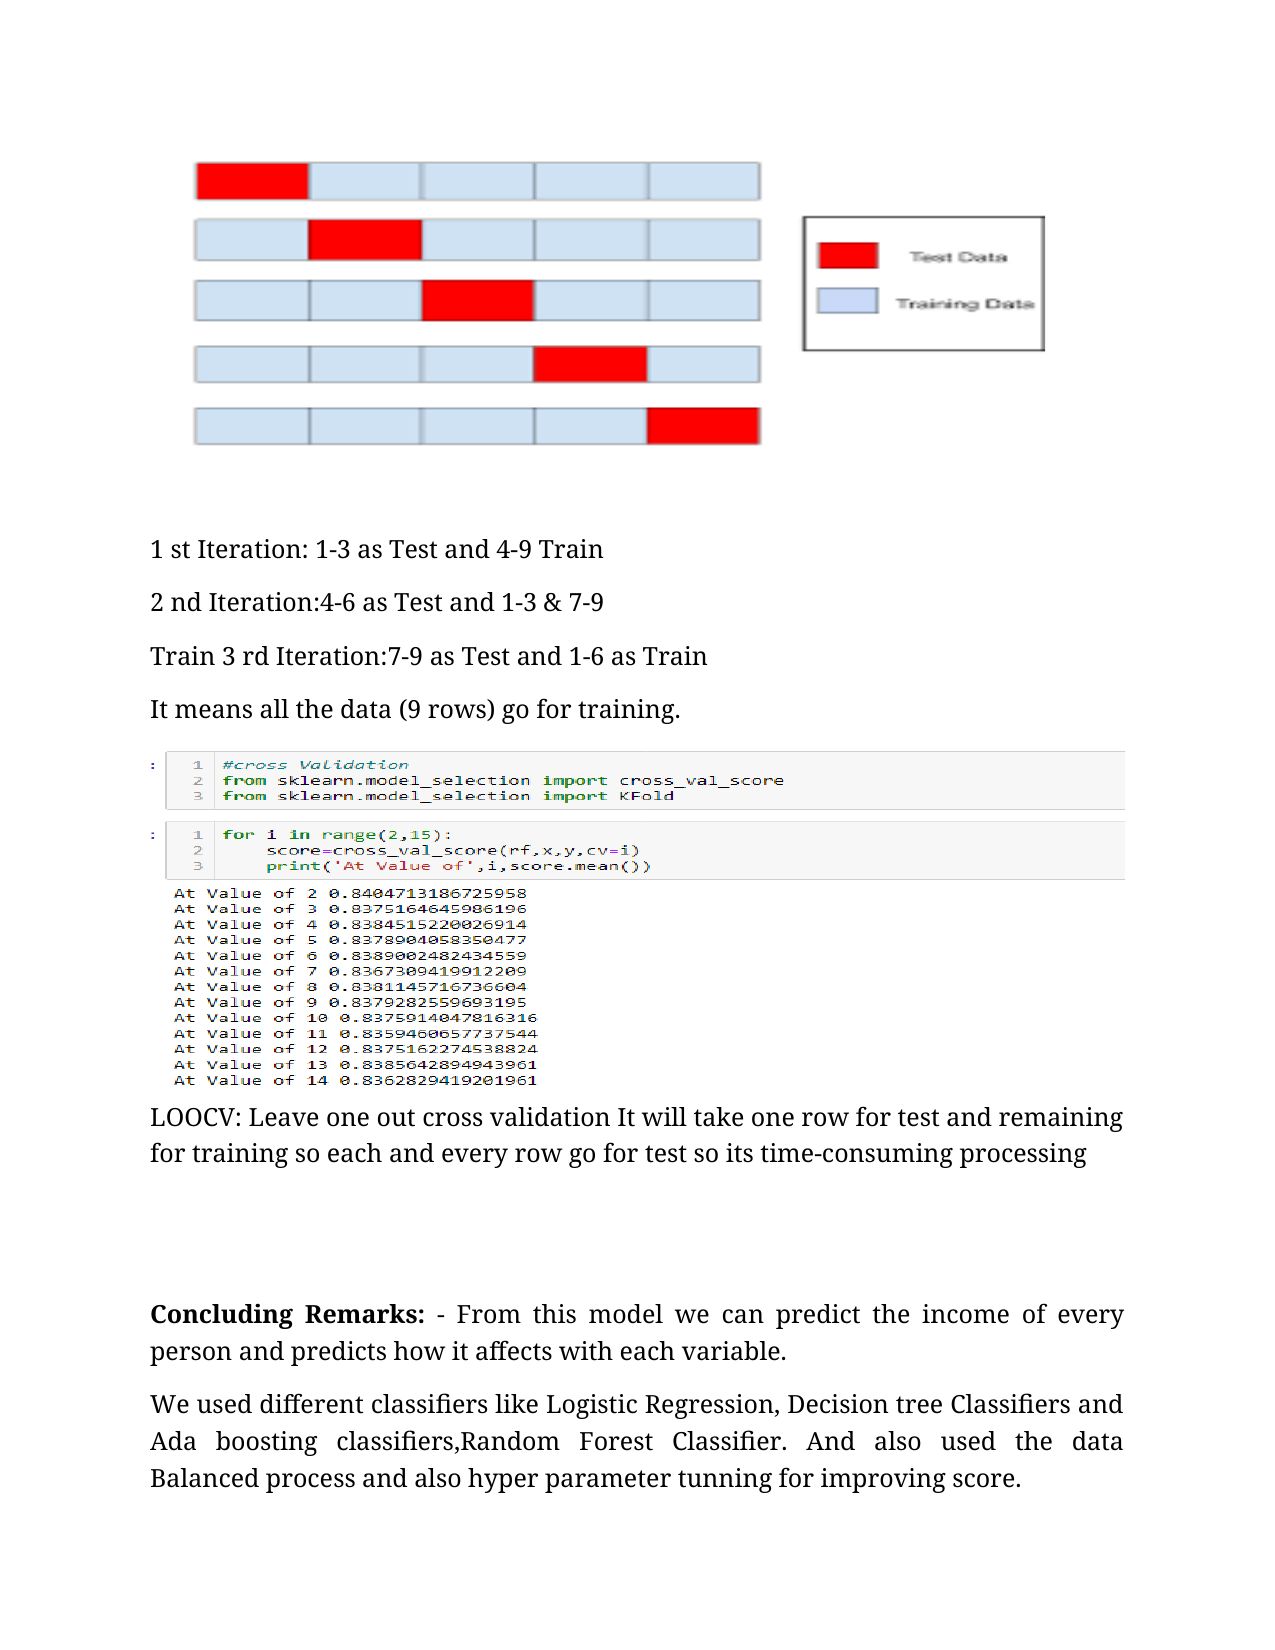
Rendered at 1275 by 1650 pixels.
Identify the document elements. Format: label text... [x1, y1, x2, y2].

text LOOCV: Leave one out cross validation It will take one row for test and remaining for training so each and every row go for test so its time-consuming processing [150, 1097, 1125, 1170]
text 1 st Iteration: 1-3 as Test and 4-9 Train [150, 531, 1125, 565]
text Train 3 rd Iteration:7-9 as Test and 1-6 as Train [150, 638, 1125, 672]
picture [150, 150, 1046, 513]
text 2 nd Iteration:4-6 as Test and 1-3 & 7-9 [150, 585, 1125, 619]
picture [150, 745, 1125, 1097]
text Concluding Remarks: - From this model we can predict the income of every person and predicts how it affects with each variable. [150, 1296, 1125, 1367]
text It means all the data (9 rows) go for training. [150, 692, 1125, 726]
text We used different classifiers like Logistic Regression, Decision tree Classifiers and Ada boosting classifiers,Random Forest Classifier. And also used the data Balanced process and also hyper parameter tunning for improving score. [150, 1387, 1125, 1494]
